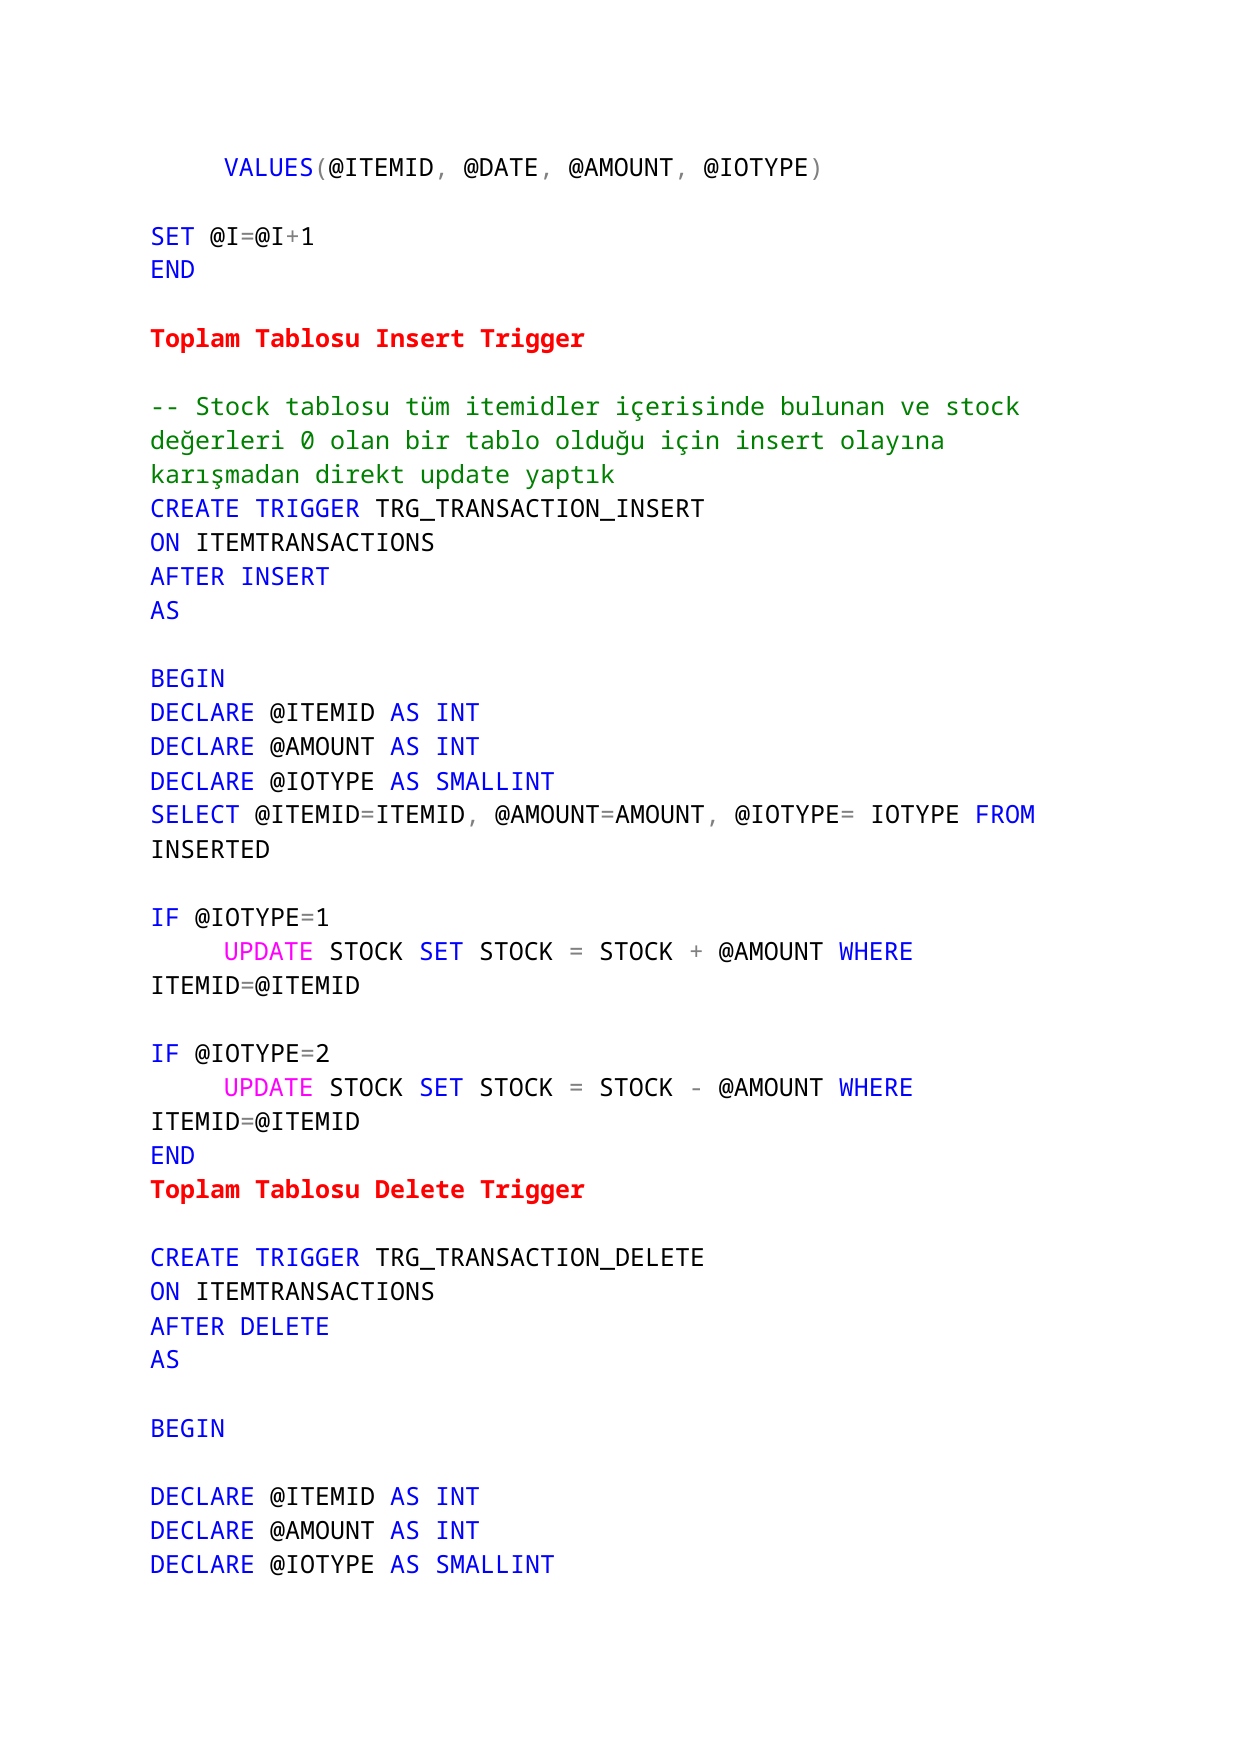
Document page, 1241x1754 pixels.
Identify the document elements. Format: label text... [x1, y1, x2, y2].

text Toplam Tablosu Insert Trigger [150, 320, 1090, 354]
text DECLARE @AMOUNT AS INT [150, 1512, 1090, 1547]
text DECLARE @IOTYPE AS SMALLINT [150, 763, 1090, 797]
text VALUES(@ITEMID, @DATE, @AMOUNT, @IOTYPE) [150, 150, 1090, 184]
text -- Stock tablosu tüm itemidler içerisinde bulunan ve stock değerleri 0 olan bir tablo olduğu için insert olayına karışmadan direkt update yaptık [150, 388, 1090, 491]
text BEGIN [150, 1410, 1090, 1444]
text CREATE TRIGGER TRG_TRANSACTION_INSERT [150, 491, 1090, 525]
text DECLARE @AMOUNT AS INT [150, 729, 1090, 763]
text ON ITEMTRANSACTIONS [150, 1274, 1090, 1308]
text CREATE TRIGGER TRG_TRANSACTION_DELETE [150, 1240, 1090, 1274]
text END [150, 1138, 1090, 1172]
text DECLARE @IOTYPE AS SMALLINT [150, 1547, 1090, 1581]
text AFTER DELETE [150, 1308, 1090, 1342]
text END [150, 252, 1090, 286]
text ON ITEMTRANSACTIONS [150, 525, 1090, 559]
text AS [150, 593, 1090, 627]
text SELECT @ITEMID=ITEMID, @AMOUNT=AMOUNT, @IOTYPE= IOTYPE FROM INSERTED [150, 797, 1090, 865]
text AFTER INSERT [150, 559, 1090, 593]
text SET @I=@I+1 [150, 218, 1090, 252]
text IF @IOTYPE=1 [150, 899, 1090, 933]
text AS [150, 1342, 1090, 1376]
text IF @IOTYPE=2 [150, 1036, 1090, 1070]
text BEGIN [150, 661, 1090, 695]
text DECLARE @ITEMID AS INT [150, 695, 1090, 729]
text UPDATE STOCK SET STOCK = STOCK + @AMOUNT WHERE ITEMID=@ITEMID [150, 933, 1090, 1002]
text DECLARE @ITEMID AS INT [150, 1478, 1090, 1512]
text UPDATE STOCK SET STOCK = STOCK - @AMOUNT WHERE ITEMID=@ITEMID [150, 1070, 1090, 1138]
text Toplam Tablosu Delete Trigger [150, 1172, 1090, 1206]
